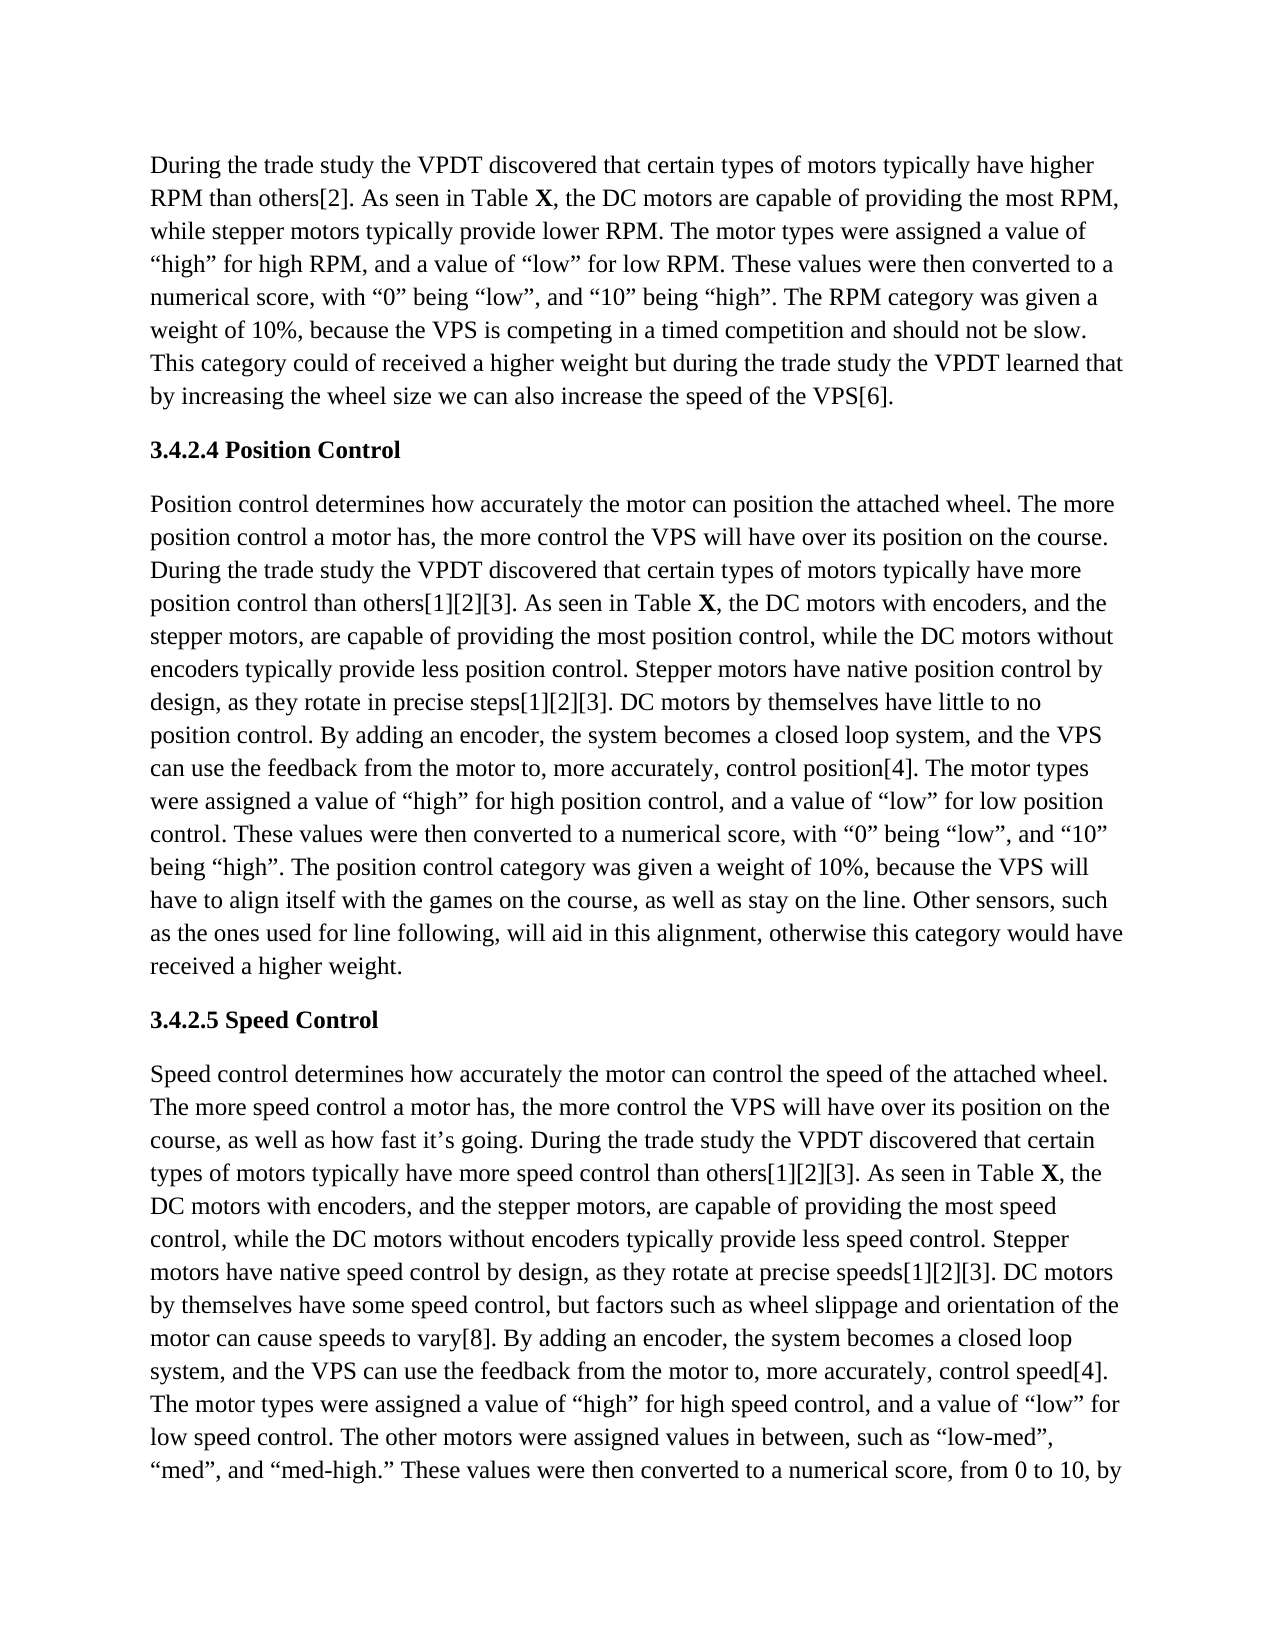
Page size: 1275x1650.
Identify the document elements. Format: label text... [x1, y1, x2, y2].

text 3.4.2.4 Position Control [150, 435, 1125, 464]
text 3.4.2.5 Speed Control [150, 1005, 1125, 1034]
text Position control determines how accurately the motor can position the attached wheel. The more position control a motor has, the more control the VPS will have over its position on the course. During the trade study the VPDT discovered that certain types of motors typically have more position control than others[1][2][3]. As seen in Table X, the DC motors with encoders, and the stepper motors, are capable of providing the most position control, while the DC motors without encoders typically provide less position control. Stepper motors have native position control by design, as they rotate in precise steps[1][2][3]. DC motors by themselves have little to no position control. By adding an encoder, the system becomes a closed loop system, and the VPS can use the feedback from the motor to, more accurately, control position[4]. The motor types were assigned a value of “high” for high position control, and a value of “low” for low position control. These values were then converted to a numerical score, with “0” being “low”, and “10” being “high”. The position control category was given a weight of 10%, because the VPS will have to align itself with the games on the course, as well as stay on the line. Other sensors, such as the ones used for line following, will aid in this alignment, otherwise this category would have received a higher weight. [150, 489, 1125, 980]
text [150, 1059, 1125, 1484]
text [150, 150, 1125, 410]
